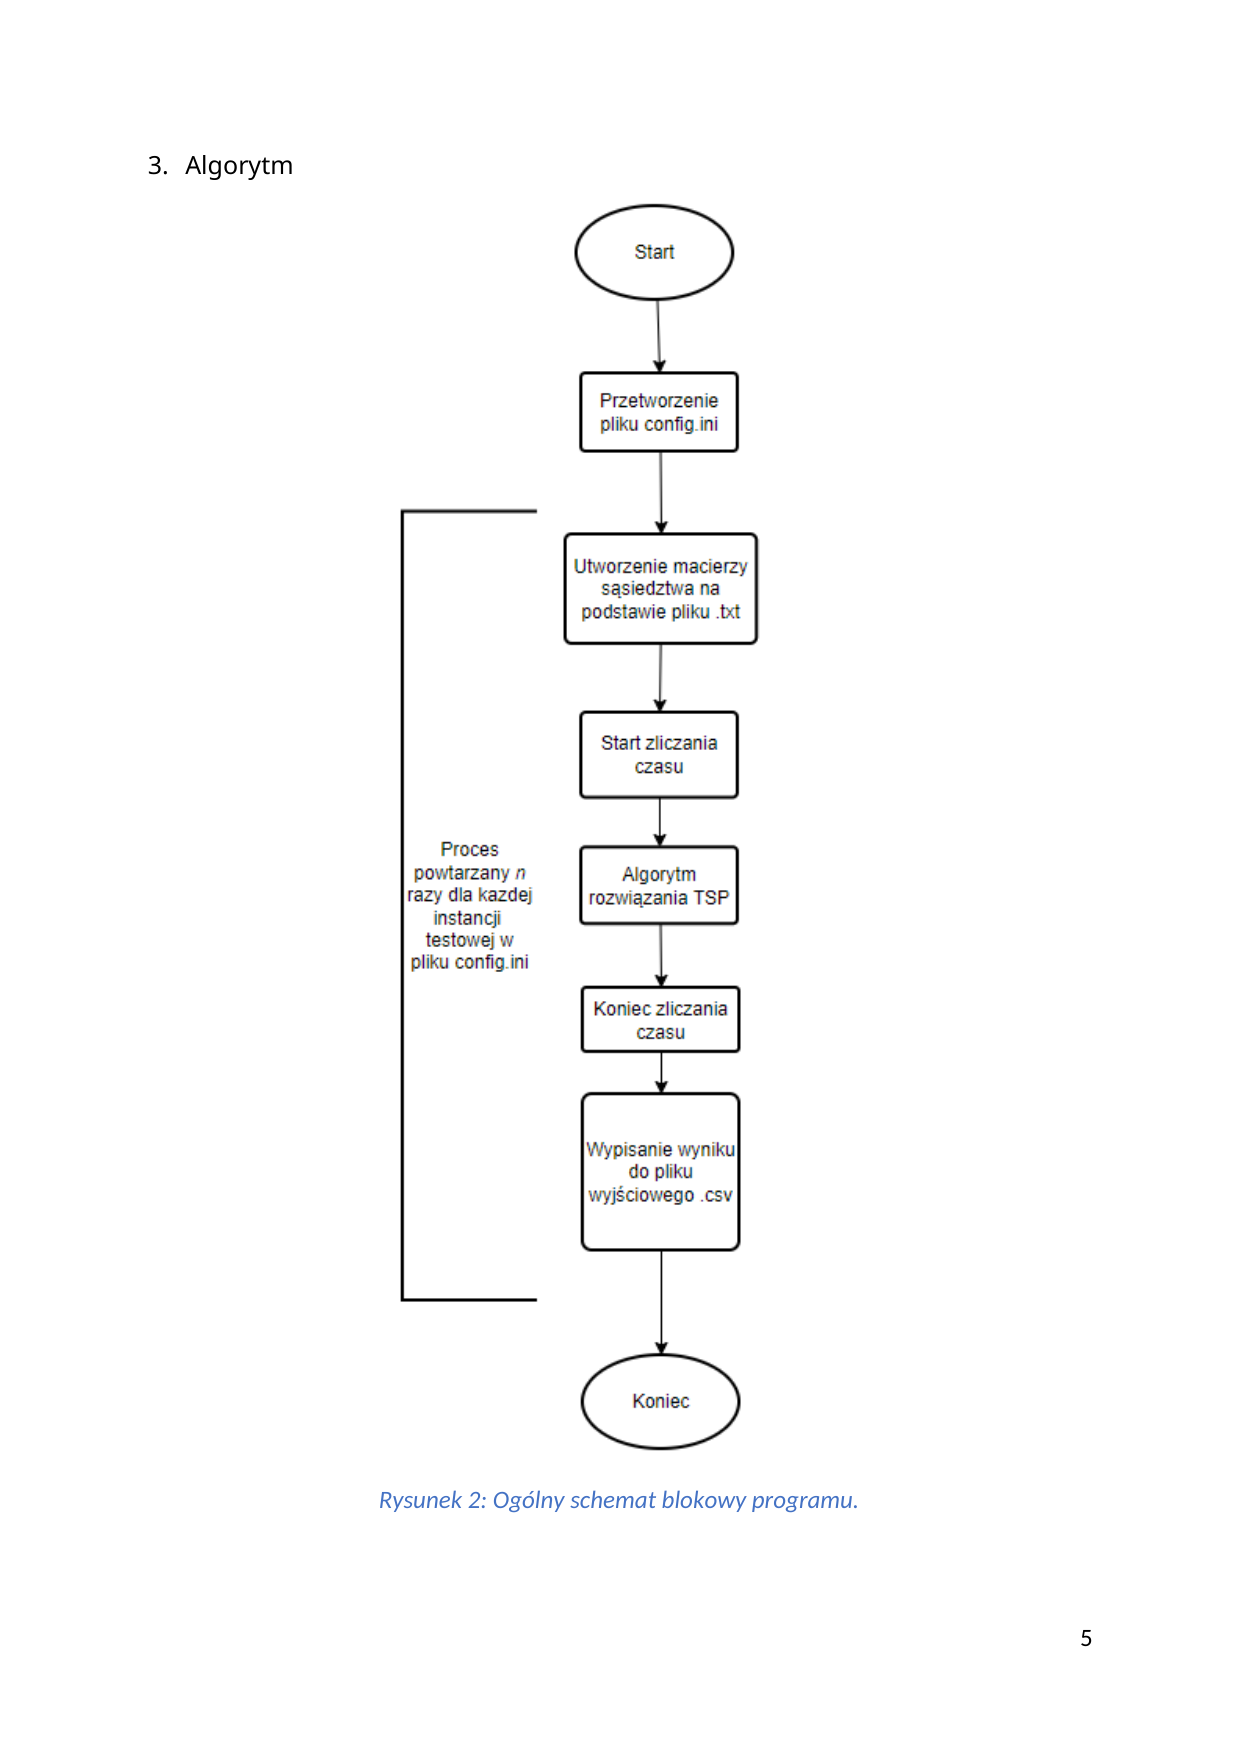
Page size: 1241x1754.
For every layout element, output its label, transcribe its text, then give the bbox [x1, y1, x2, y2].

picture [340, 184, 938, 1466]
list Algorytm [148, 148, 1093, 182]
